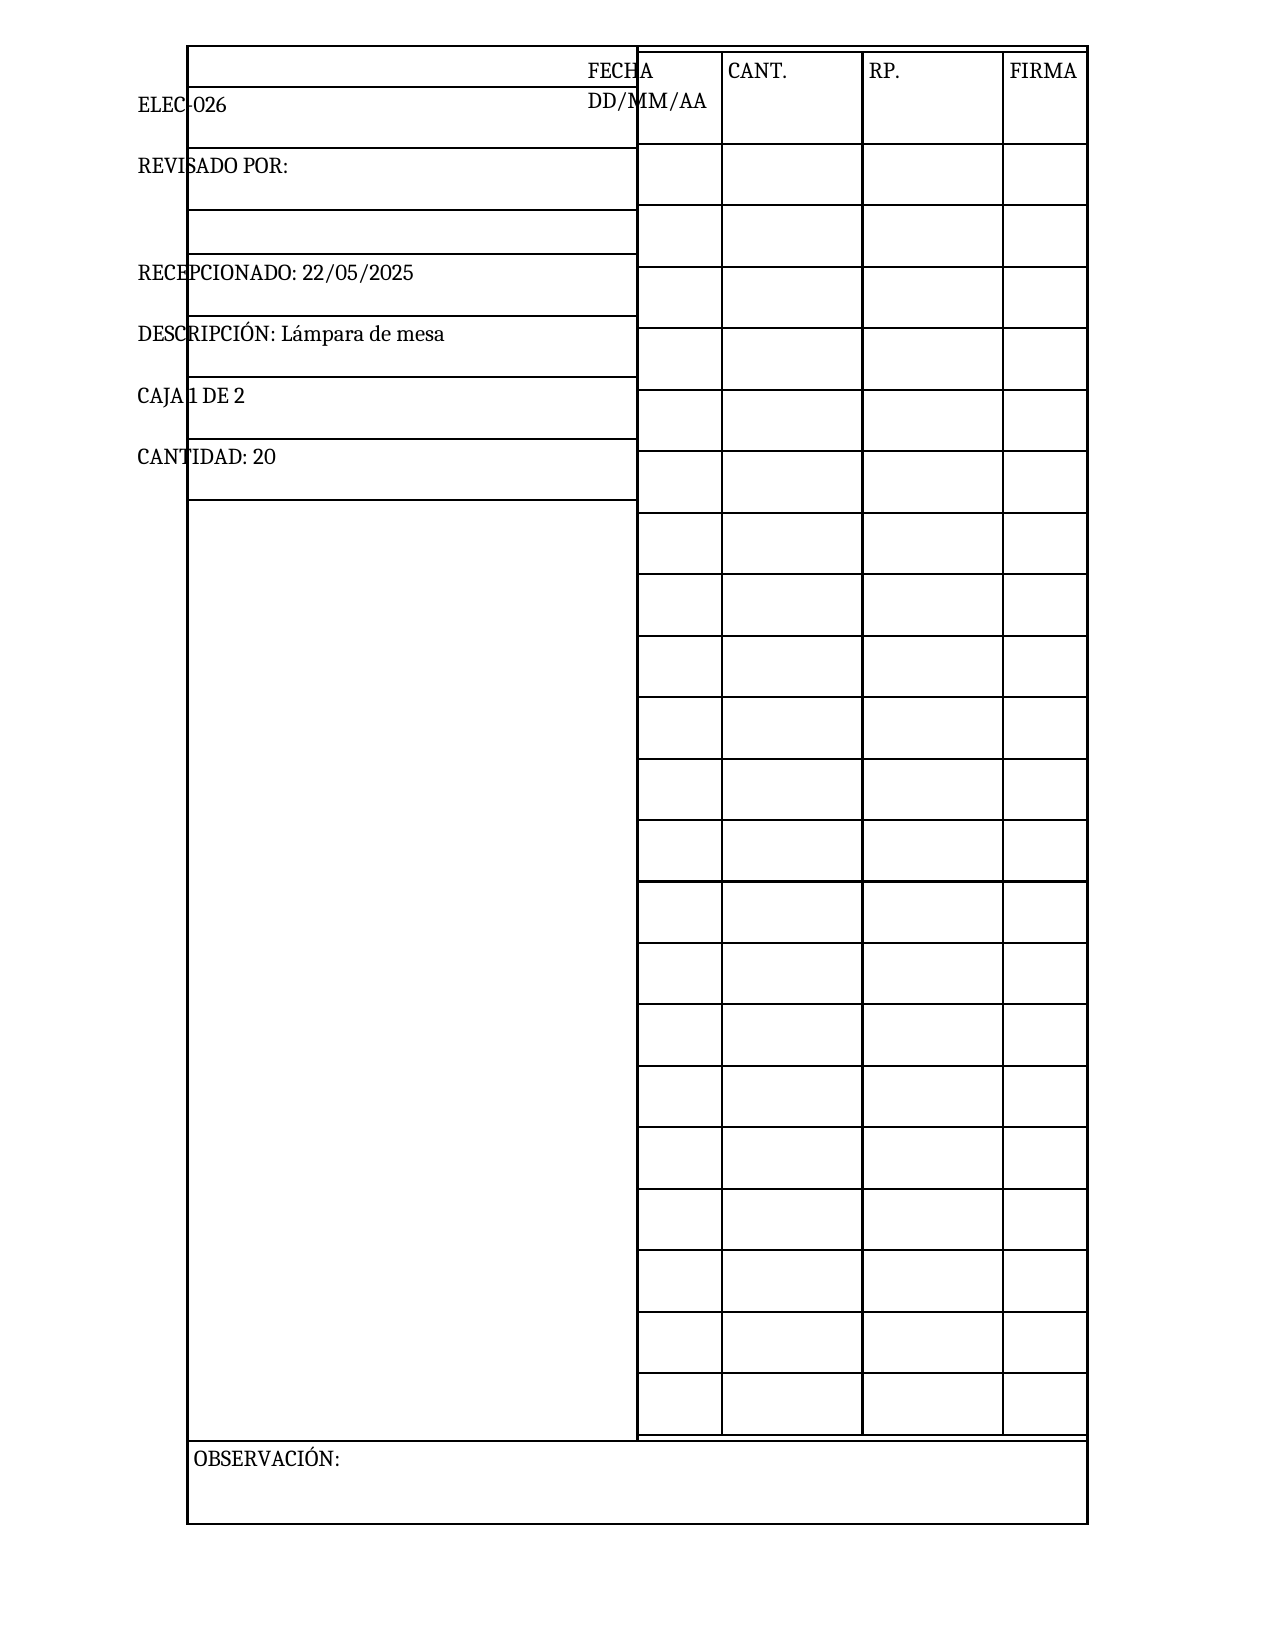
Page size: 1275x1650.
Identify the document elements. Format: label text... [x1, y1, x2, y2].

table_header [1004, 53, 1086, 143]
table_header [639, 1067, 721, 1126]
table_header [864, 883, 1002, 942]
table_header [639, 514, 721, 573]
table_header [1004, 1313, 1086, 1372]
table_header [639, 47, 1086, 51]
table_header [639, 53, 721, 143]
table_header [864, 944, 1002, 1003]
table_header [864, 514, 1002, 573]
table_header [189, 211, 636, 253]
table_header [639, 268, 721, 327]
table_header [1004, 145, 1086, 204]
table_header [723, 329, 861, 389]
table_header [723, 452, 861, 512]
table_header [1004, 575, 1086, 635]
table_header [639, 1436, 1086, 1440]
table_header [723, 145, 861, 204]
table_header [1004, 944, 1086, 1003]
table_header [639, 1313, 721, 1372]
table_header [723, 391, 861, 450]
table_header [639, 760, 721, 819]
table_header [1004, 206, 1086, 266]
table_header [1004, 514, 1086, 573]
table_header [723, 53, 861, 143]
table_header [189, 378, 636, 438]
table_header [723, 637, 861, 696]
table_header [639, 145, 721, 204]
table_header [864, 452, 1002, 512]
table_header [1004, 1067, 1086, 1126]
table_header [639, 637, 721, 696]
table_header [723, 1313, 861, 1372]
table_header [1004, 391, 1086, 450]
table_header [864, 1313, 1002, 1372]
table_header [723, 1374, 861, 1434]
table_header [639, 1251, 721, 1311]
table_header [639, 1005, 721, 1065]
table_header [1004, 760, 1086, 819]
table_header [723, 268, 861, 327]
table_header [864, 698, 1002, 758]
table_header [639, 1128, 721, 1188]
table_header [723, 883, 861, 942]
table_header [639, 883, 721, 942]
table_header [1004, 329, 1086, 389]
table_header [864, 1374, 1002, 1434]
table_header [864, 391, 1002, 450]
table_header [723, 206, 861, 266]
table_header [864, 268, 1002, 327]
table_header [864, 1005, 1002, 1065]
table_header [639, 575, 721, 635]
table_header [639, 1374, 721, 1434]
table_header [189, 47, 636, 86]
table_header [189, 149, 636, 209]
table_header [723, 1251, 861, 1311]
table_header [864, 637, 1002, 696]
table_header [189, 255, 636, 315]
table_header [723, 944, 861, 1003]
table_header [864, 206, 1002, 266]
table_header [723, 1190, 861, 1249]
table_header [1004, 268, 1086, 327]
table_header [864, 1251, 1002, 1311]
table_header [639, 1190, 721, 1249]
table_header [1004, 1128, 1086, 1188]
table_header [189, 88, 636, 147]
table_header [639, 329, 721, 389]
table_header [639, 452, 721, 512]
table_header [723, 760, 861, 819]
table_header [723, 1005, 861, 1065]
table_header [1004, 452, 1086, 512]
table_header [639, 698, 721, 758]
table_header [1004, 637, 1086, 696]
table_header [864, 329, 1002, 389]
table_header [723, 1067, 861, 1126]
table_header [639, 821, 721, 880]
table_cell OBSERVACIÓN: [189, 1442, 1086, 1523]
table_header [864, 145, 1002, 204]
table_header [864, 1190, 1002, 1249]
table_header [1004, 821, 1086, 880]
table_header [639, 944, 721, 1003]
table_header [723, 821, 861, 880]
table_header [639, 206, 721, 266]
table_header [189, 501, 636, 1440]
table_header [1004, 1251, 1086, 1311]
table_header [189, 440, 636, 499]
table_header [189, 317, 636, 376]
table_header [864, 760, 1002, 819]
table_header [723, 698, 861, 758]
table_header [1004, 1005, 1086, 1065]
table_header [1004, 1190, 1086, 1249]
table_header [864, 821, 1002, 880]
table_header [723, 514, 861, 573]
table_header [864, 53, 1002, 143]
table_header [723, 1128, 861, 1188]
table_header [864, 1067, 1002, 1126]
table_header [864, 1128, 1002, 1188]
table_header [864, 575, 1002, 635]
table_header [639, 391, 721, 450]
table_header [1004, 883, 1086, 942]
table_header [723, 575, 861, 635]
table_header [1004, 1374, 1086, 1434]
table_header [1004, 698, 1086, 758]
